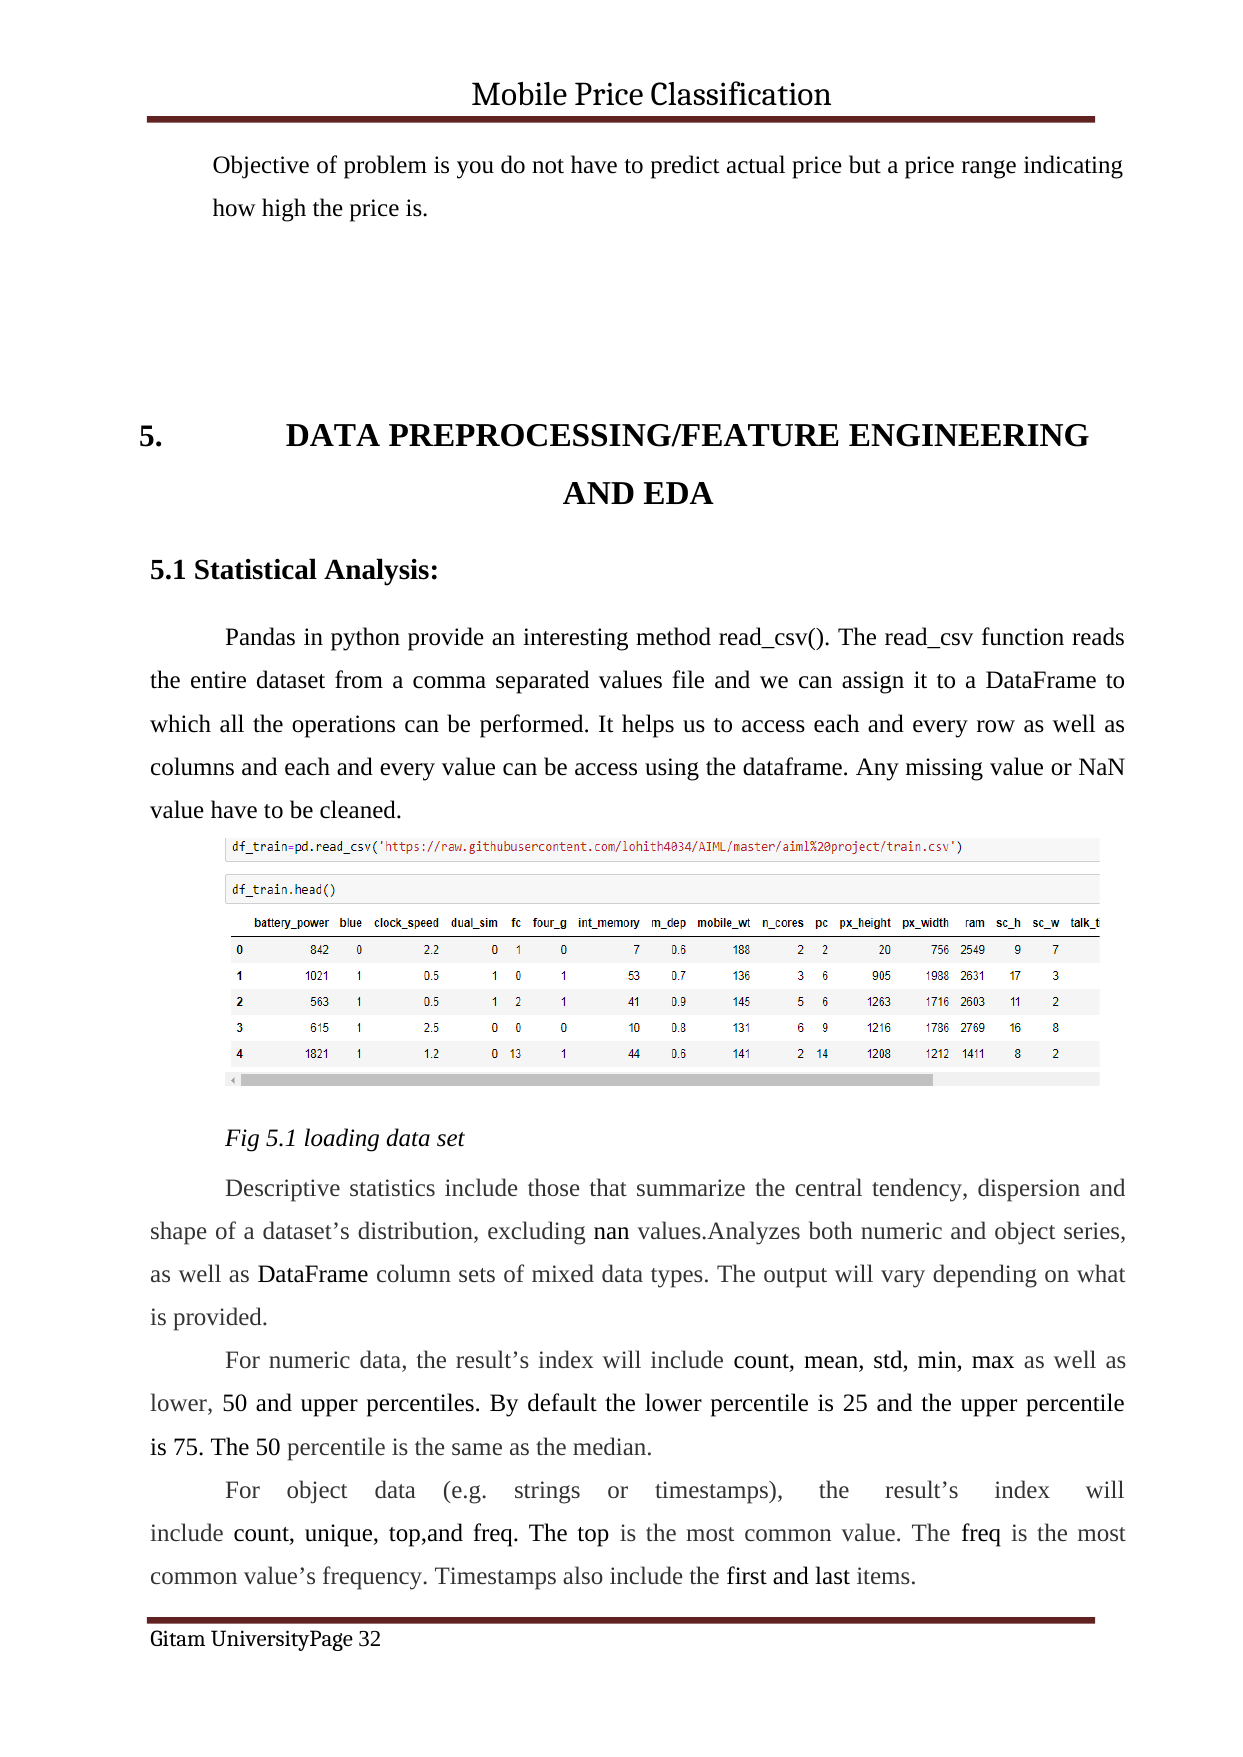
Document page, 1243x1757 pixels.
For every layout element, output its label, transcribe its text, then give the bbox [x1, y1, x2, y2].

text Pandas in python provide an interesting method read_csv(). The read_csv function reads the entire dataset from a comma separated values file and we can assign it to a DataFrame to which all the operations can be performed. It helps us to access each and every row as well as columns and each and every value can be access using the dataframe. Any missing value or NaN value have to be cleaned. [150, 622, 1126, 824]
text Fig 5.1 loading data set [225, 1123, 1211, 1152]
text For object data (e.g. strings or timestamps), the result’s index will include count, unique, top,and freq. The top is the most common value. The freq is the most common value’s frequency. Timestamps also include the first and last items. [150, 1475, 1126, 1590]
picture [225, 838, 1100, 1086]
text Descriptive statistics include those that summarize the central tendency, dispersion and shape of a dataset’s distribution, excluding nan values.Analyzes both numeric and object series, as well as DataFrame column sets of mixed data types. The output will vary depending on what is provided. [150, 1173, 1126, 1331]
list DATA PREPROCESSING/FEATURE ENGINEERING [139, 415, 1211, 454]
text Objective of problem is you do not have to predict actual price but a price range indicating how high the price is. [212, 150, 1125, 222]
text 5.1 Statistical Analysis: [150, 552, 1211, 585]
text For numeric data, the result’s index will include count, mean, std, min, max as well as lower, 50 and upper percentiles. By default the lower percentile is 25 and the upper percentile is 75. The 50 percentile is the same as the median. [150, 1345, 1126, 1460]
text AND EDA [153, 473, 1123, 511]
